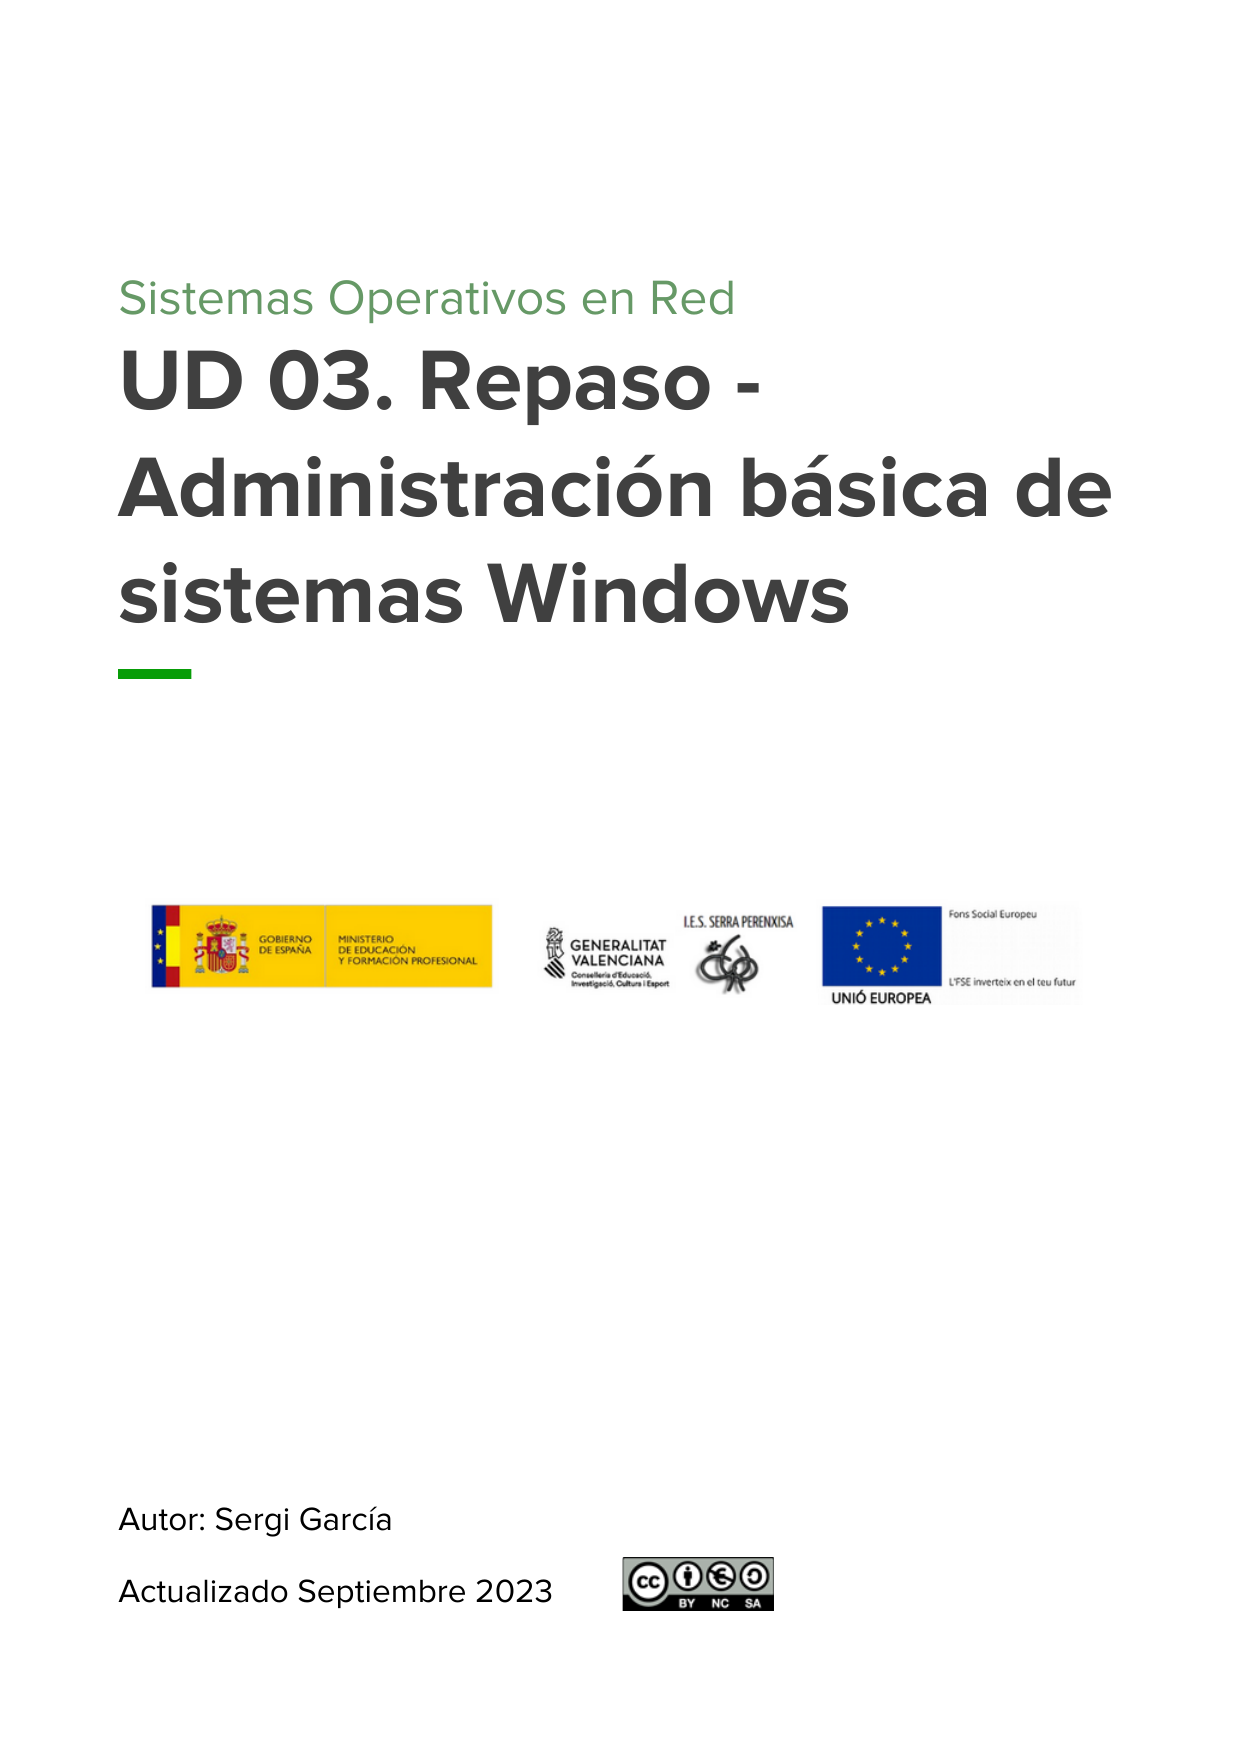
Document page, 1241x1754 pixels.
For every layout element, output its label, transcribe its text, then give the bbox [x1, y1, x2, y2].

title Sistemas Operativos en Red UD 03. Repaso - Administración básica de sistemas Windows [118, 268, 1122, 649]
picture [622, 1557, 774, 1611]
text Autor: Sergi García [118, 1500, 1122, 1541]
picture [118, 885, 1123, 1005]
text Actualizado Septiembre 2023 [118, 1572, 1122, 1612]
picture [118, 669, 192, 679]
